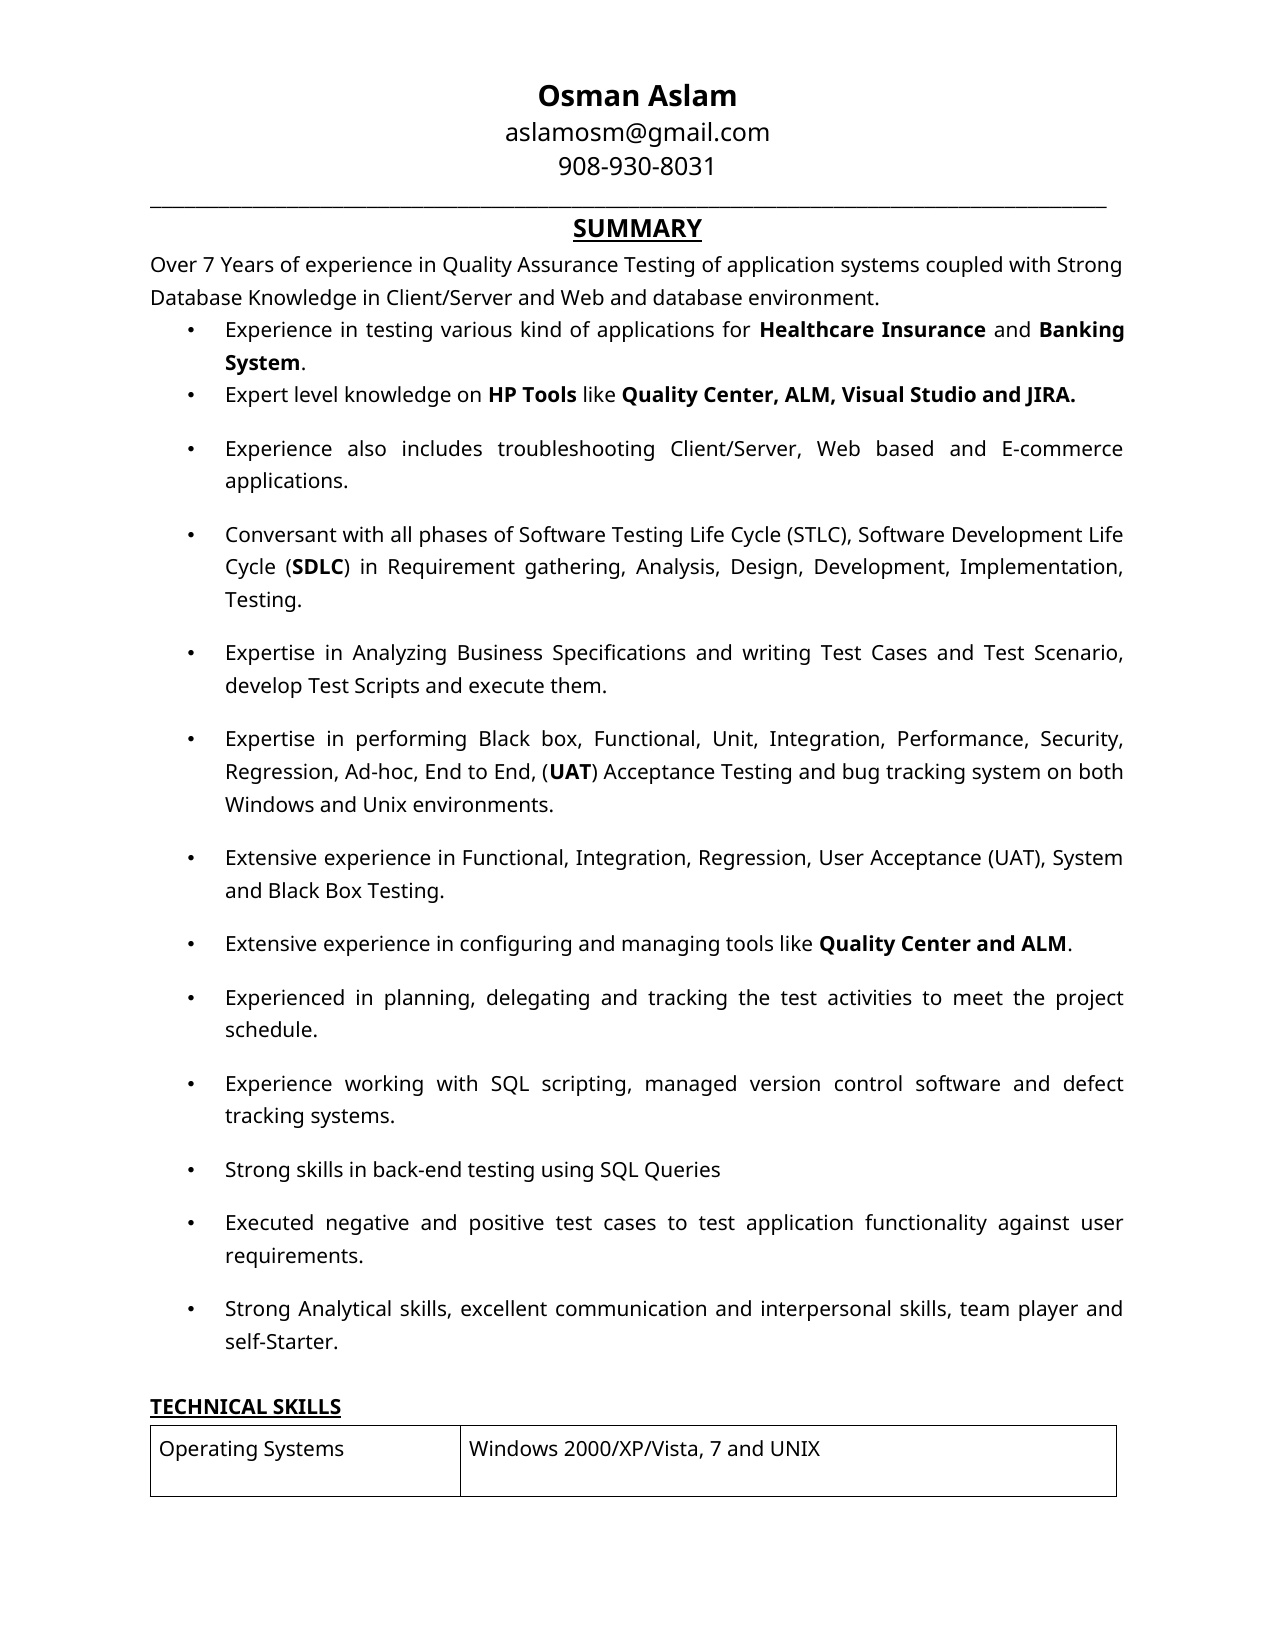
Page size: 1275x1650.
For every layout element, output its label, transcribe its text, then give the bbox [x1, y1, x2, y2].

list Strong Analytical skills, excellent communication and interpersonal skills, team player and self-Starter. [187, 1294, 1125, 1355]
list Expert level knowledge on HP Tools like Quality Center, ALM, Visual Studio and JIRA. [187, 380, 1125, 409]
text Over 7 Years of experience in Quality Assurance Testing of application systems coupled with Strong Database Knowledge in Client/Server and Web and database environment. [150, 250, 1125, 311]
list Expertise in performing Black box, Functional, Unit, Integration, Performance, Security, Regression, Ad-hoc, End to End, (UAT) Acceptance Testing and bug tracking system on both Windows and Unix environments. [187, 724, 1125, 818]
text SUMMARY [150, 211, 1125, 245]
list Experience also includes troubleshooting Client/Server, Web based and E-commerce applications. [187, 434, 1125, 495]
text TECHNICAL SKILLS [150, 1392, 1125, 1421]
table_header Operating Systems [151, 1426, 460, 1496]
list Experience working with SQL scripting, managed version control software and defect tracking systems. [187, 1069, 1125, 1130]
list Strong skills in back-end testing using SQL Queries [187, 1155, 1125, 1183]
list Extensive experience in configuring and managing tools like Quality Center and ALM. [187, 929, 1125, 958]
list Conversant with all phases of Software Testing Life Cycle (STLC), Software Development Life Cycle (SDLC) in Requirement gathering, Analysis, Design, Development, Implementation, Testing. [187, 520, 1125, 613]
list Expertise in Analyzing Business Specifications and writing Test Cases and Test Scenario, develop Test Scripts and execute them. [187, 638, 1125, 699]
list Experience in testing various kind of applications for Healthcare Insurance and Banking System. [187, 315, 1125, 376]
list Executed negative and positive test cases to test application functionality against user requirements. [187, 1208, 1125, 1269]
table_header Windows 2000/XP/Vista, 7 and UNIX [461, 1426, 1116, 1496]
list Extensive experience in Functional, Integration, Regression, User Acceptance (UAT), System and Black Box Testing. [187, 843, 1125, 904]
list Experienced in planning, delegating and tracking the test activities to meet the project schedule. [187, 983, 1125, 1044]
